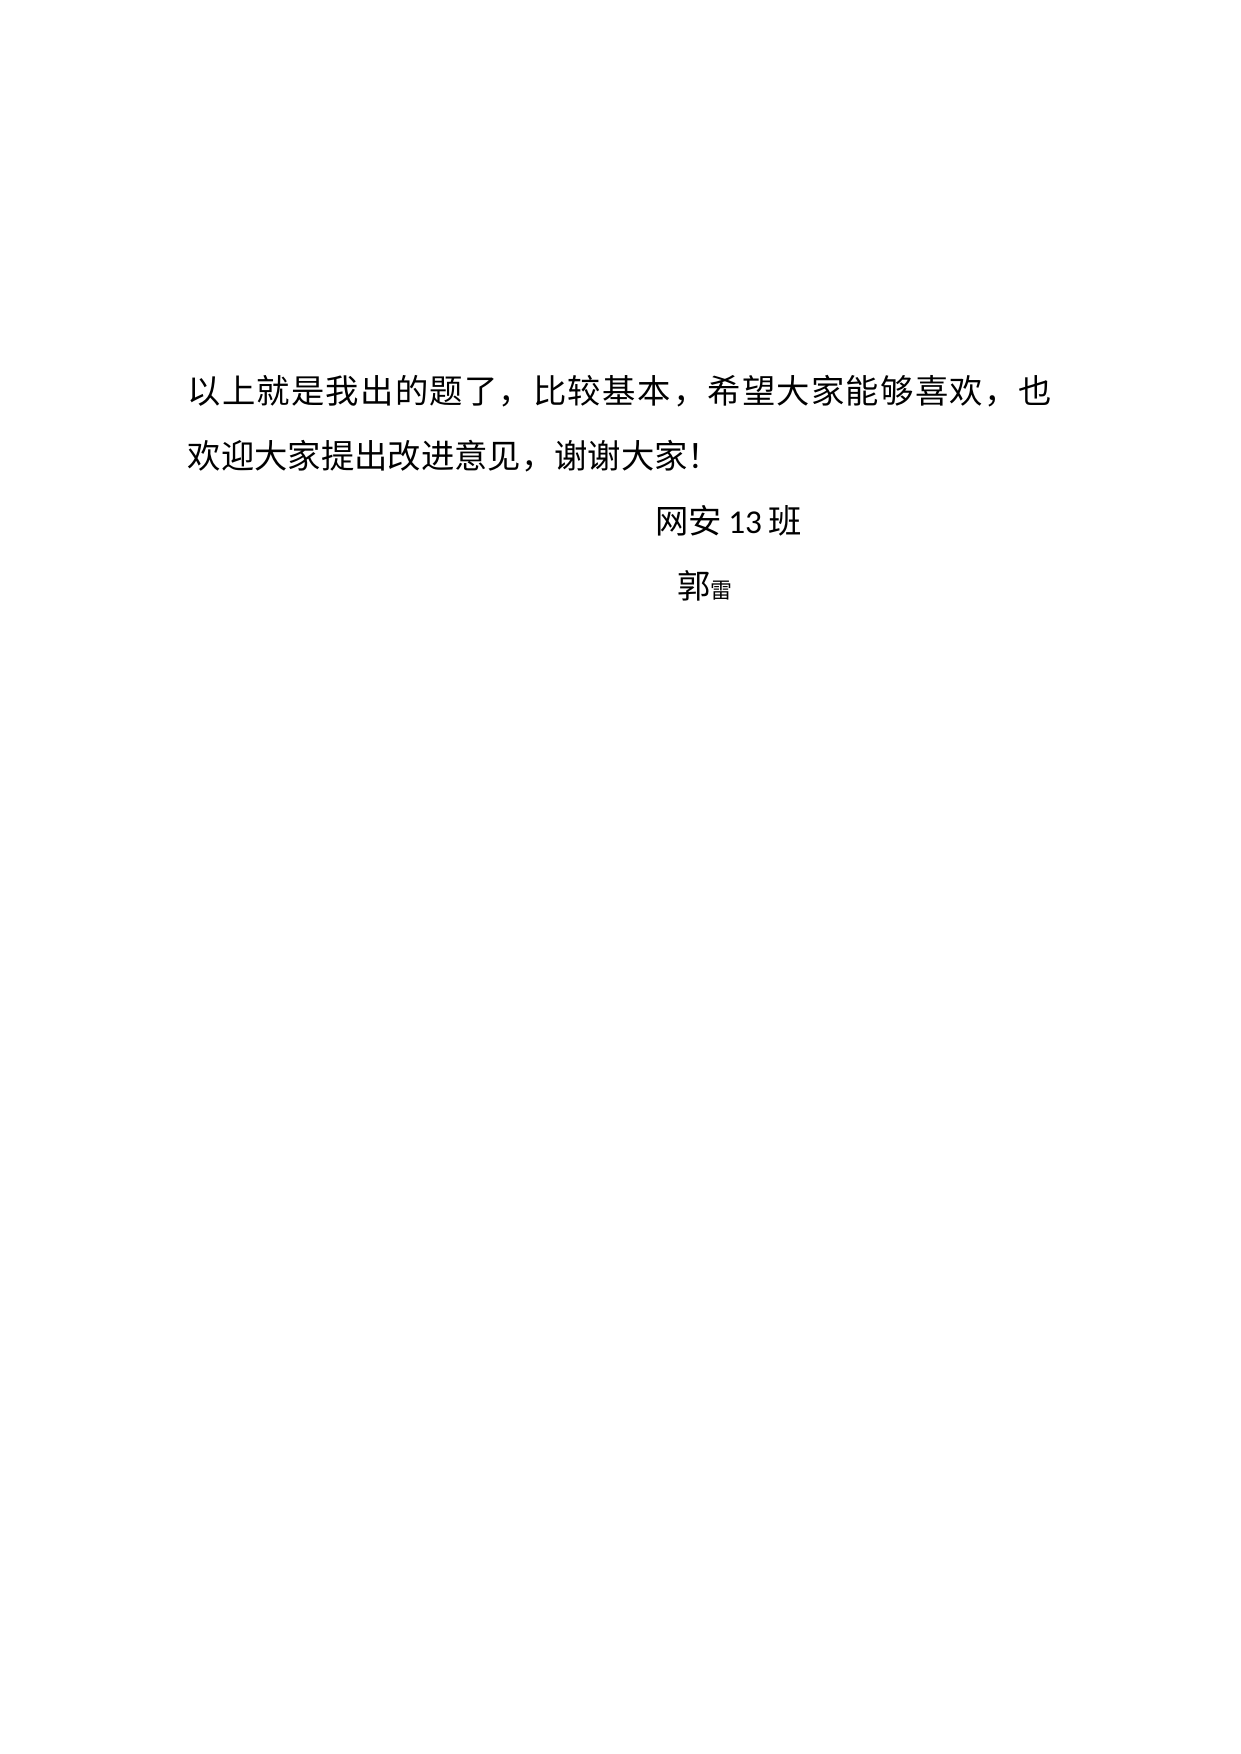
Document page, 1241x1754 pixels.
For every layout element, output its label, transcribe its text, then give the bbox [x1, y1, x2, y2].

text 网安13班 [187, 487, 1053, 552]
text 以上就是我出的题了，比较基本，希望大家能够喜欢，也欢迎大家提出改进意见，谢谢大家！ [187, 357, 1053, 487]
text 郭雷 [187, 552, 1053, 617]
